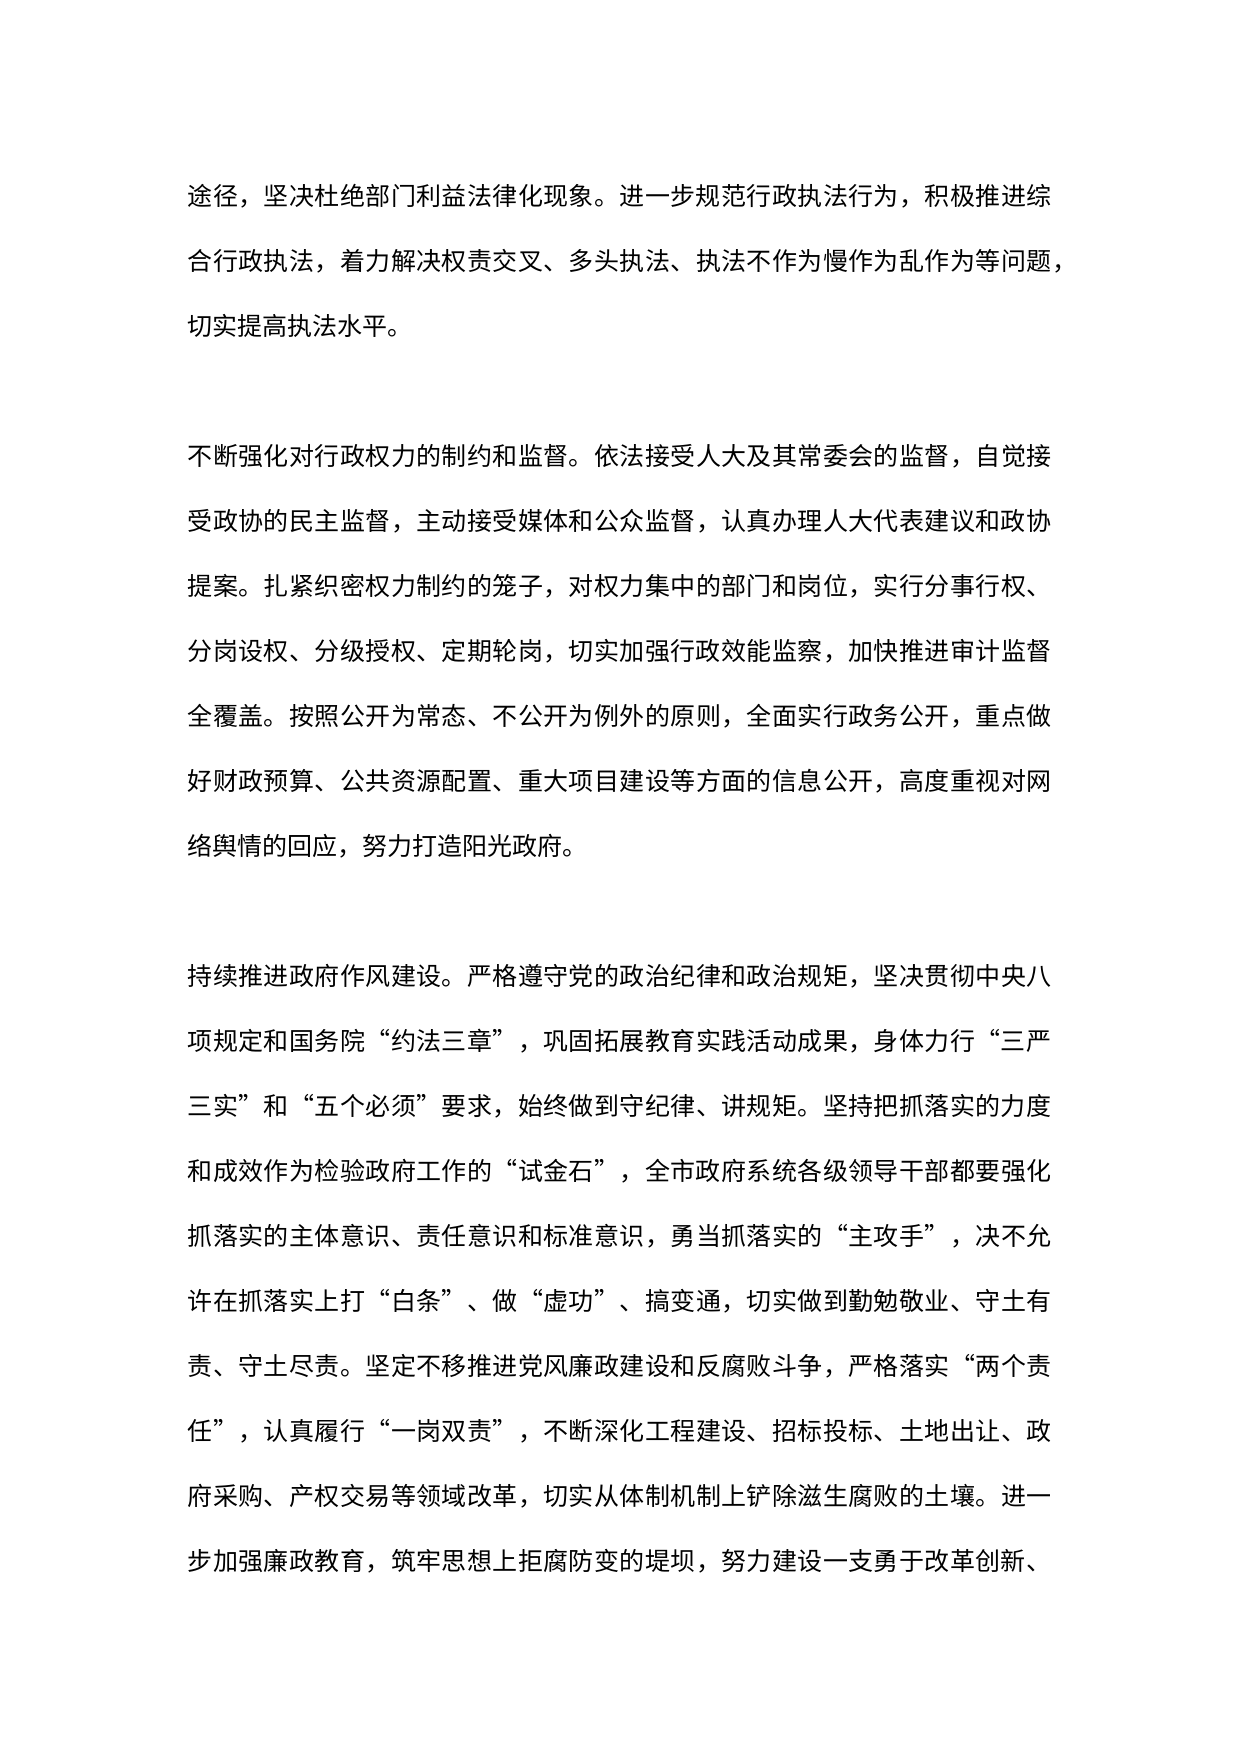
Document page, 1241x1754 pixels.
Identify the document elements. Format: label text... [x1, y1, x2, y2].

text 不断强化对行政权力的制约和监督。依法接受人大及其常委会的监督，自觉接受政协的民主监督，主动接受媒体和公众监督，认真办理人大代表建议和政协提案。扎紧织密权力制约的笼子，对权力集中的部门和岗位，实行分事行权、分岗设权、分级授权、定期轮岗，切实加强行政效能监察，加快推进审计监督全覆盖。按照公开为常态、不公开为例外的原则，全面实行政务公开，重点做好财政预算、公共资源配置、重大项目建设等方面的信息公开，高度重视对网络舆情的回应，努力打造阳光政府。 [187, 422, 1053, 877]
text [187, 942, 1053, 1592]
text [187, 162, 1053, 357]
